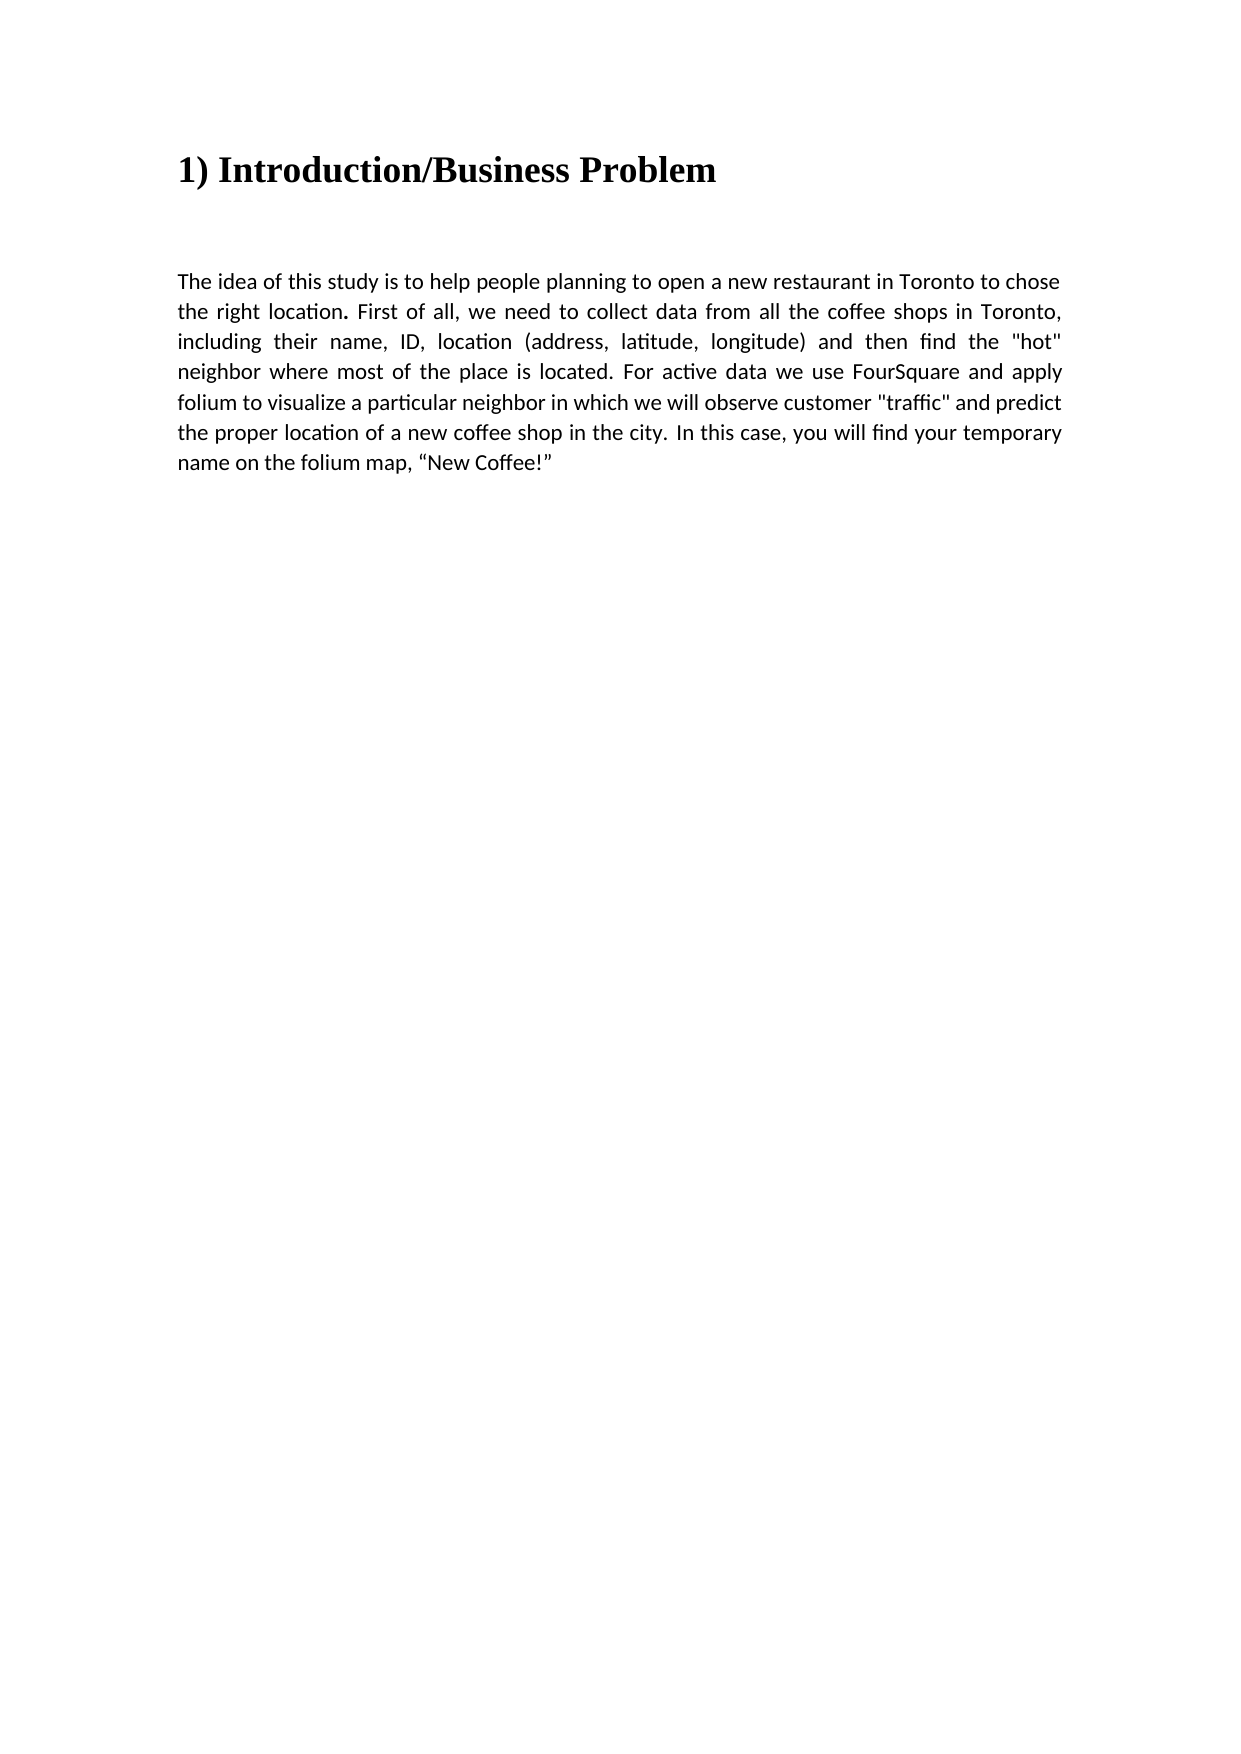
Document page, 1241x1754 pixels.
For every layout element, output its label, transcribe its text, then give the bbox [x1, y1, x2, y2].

text The idea of this study is to help people planning to open a new restaurant in Toronto to chose the right location. First of all, we need to collect data from all the coffee shops in Toronto, including their name, ID, location (address, latitude, longitude) and then find the "hot" neighbor where most of the place is located. For active data we use FourSquare and apply folium to visualize a particular neighbor in which we will observe customer "traffic" and predict the proper location of a new coffee shop in the city. In this case, you will find your temporary name on the folium map, “New Coffee!” [177, 267, 1063, 476]
text 1) Introduction/Business Problem [177, 148, 1063, 191]
